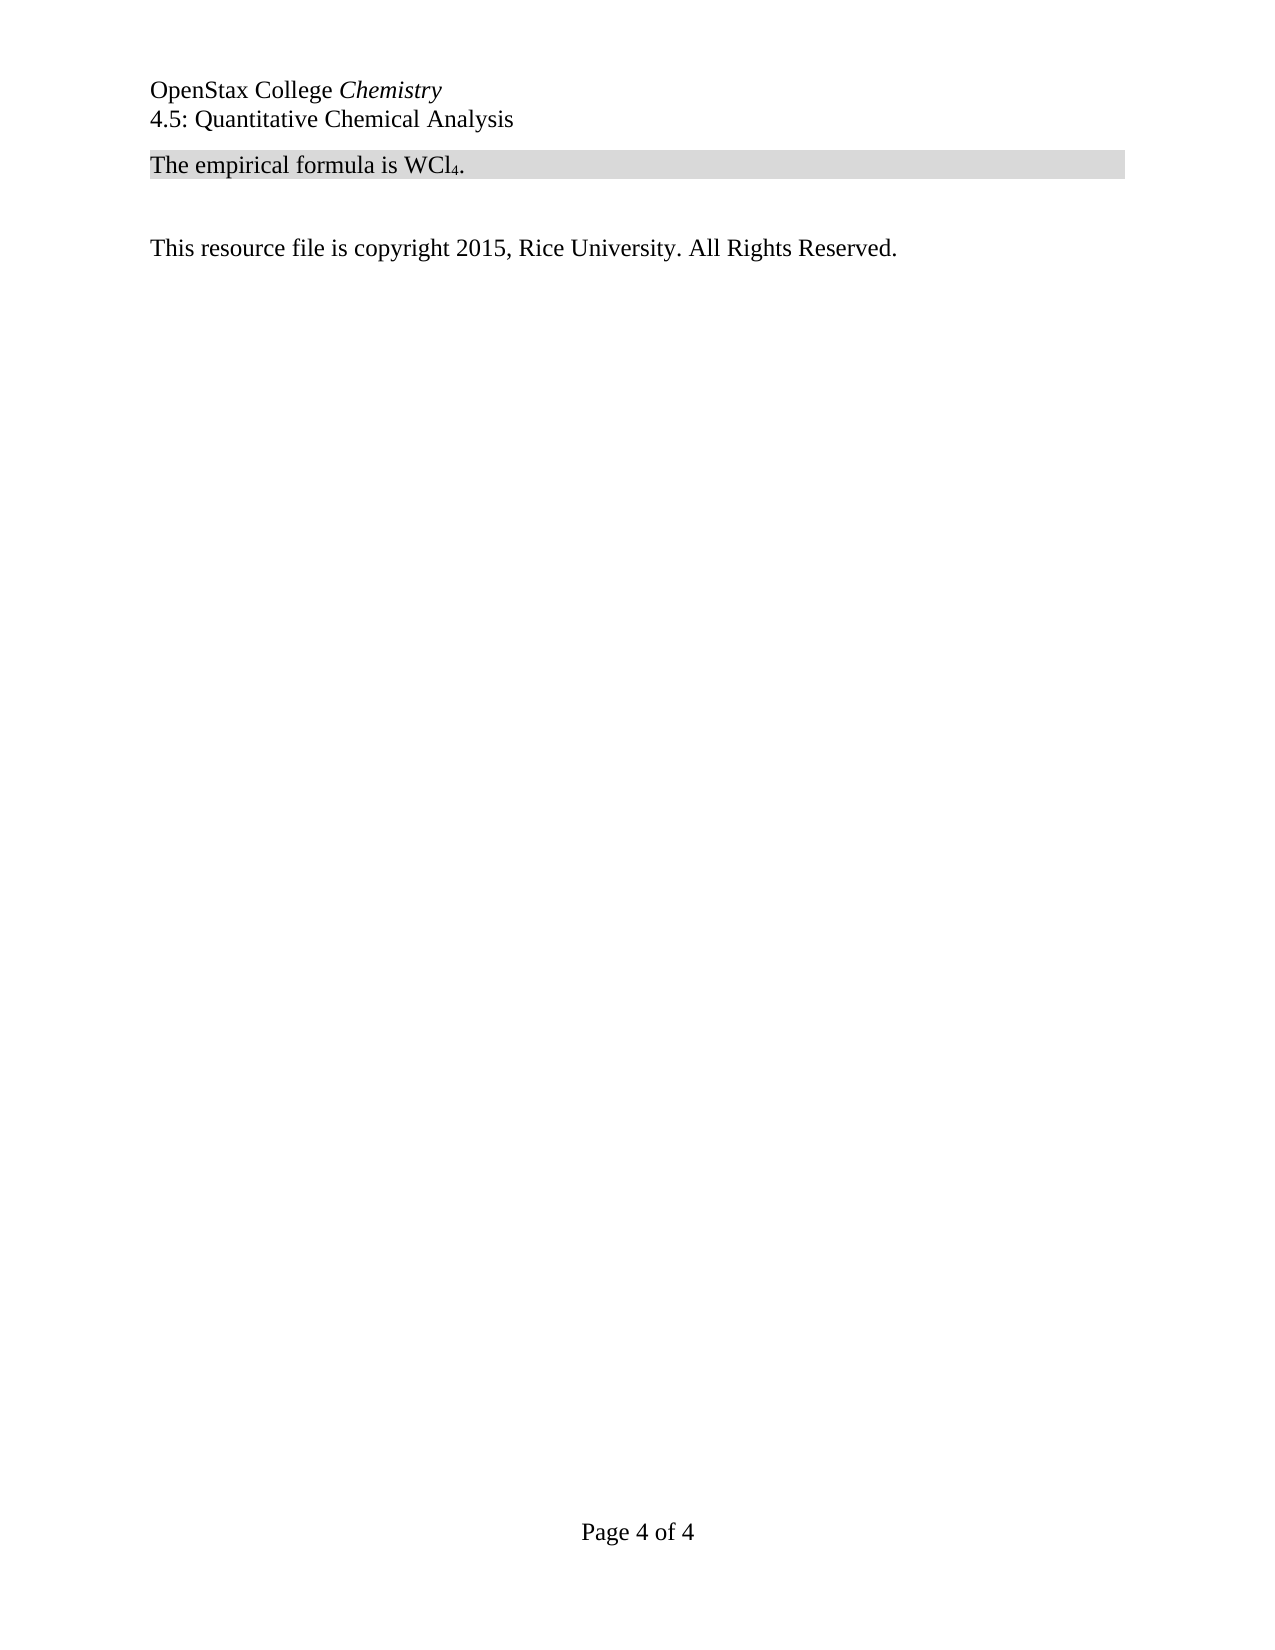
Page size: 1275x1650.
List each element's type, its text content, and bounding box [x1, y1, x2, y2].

text The empirical formula is WCl4. [150, 150, 1125, 179]
text This resource file is copyright 2015, Rice University. All Rights Reserved. [150, 233, 1125, 261]
